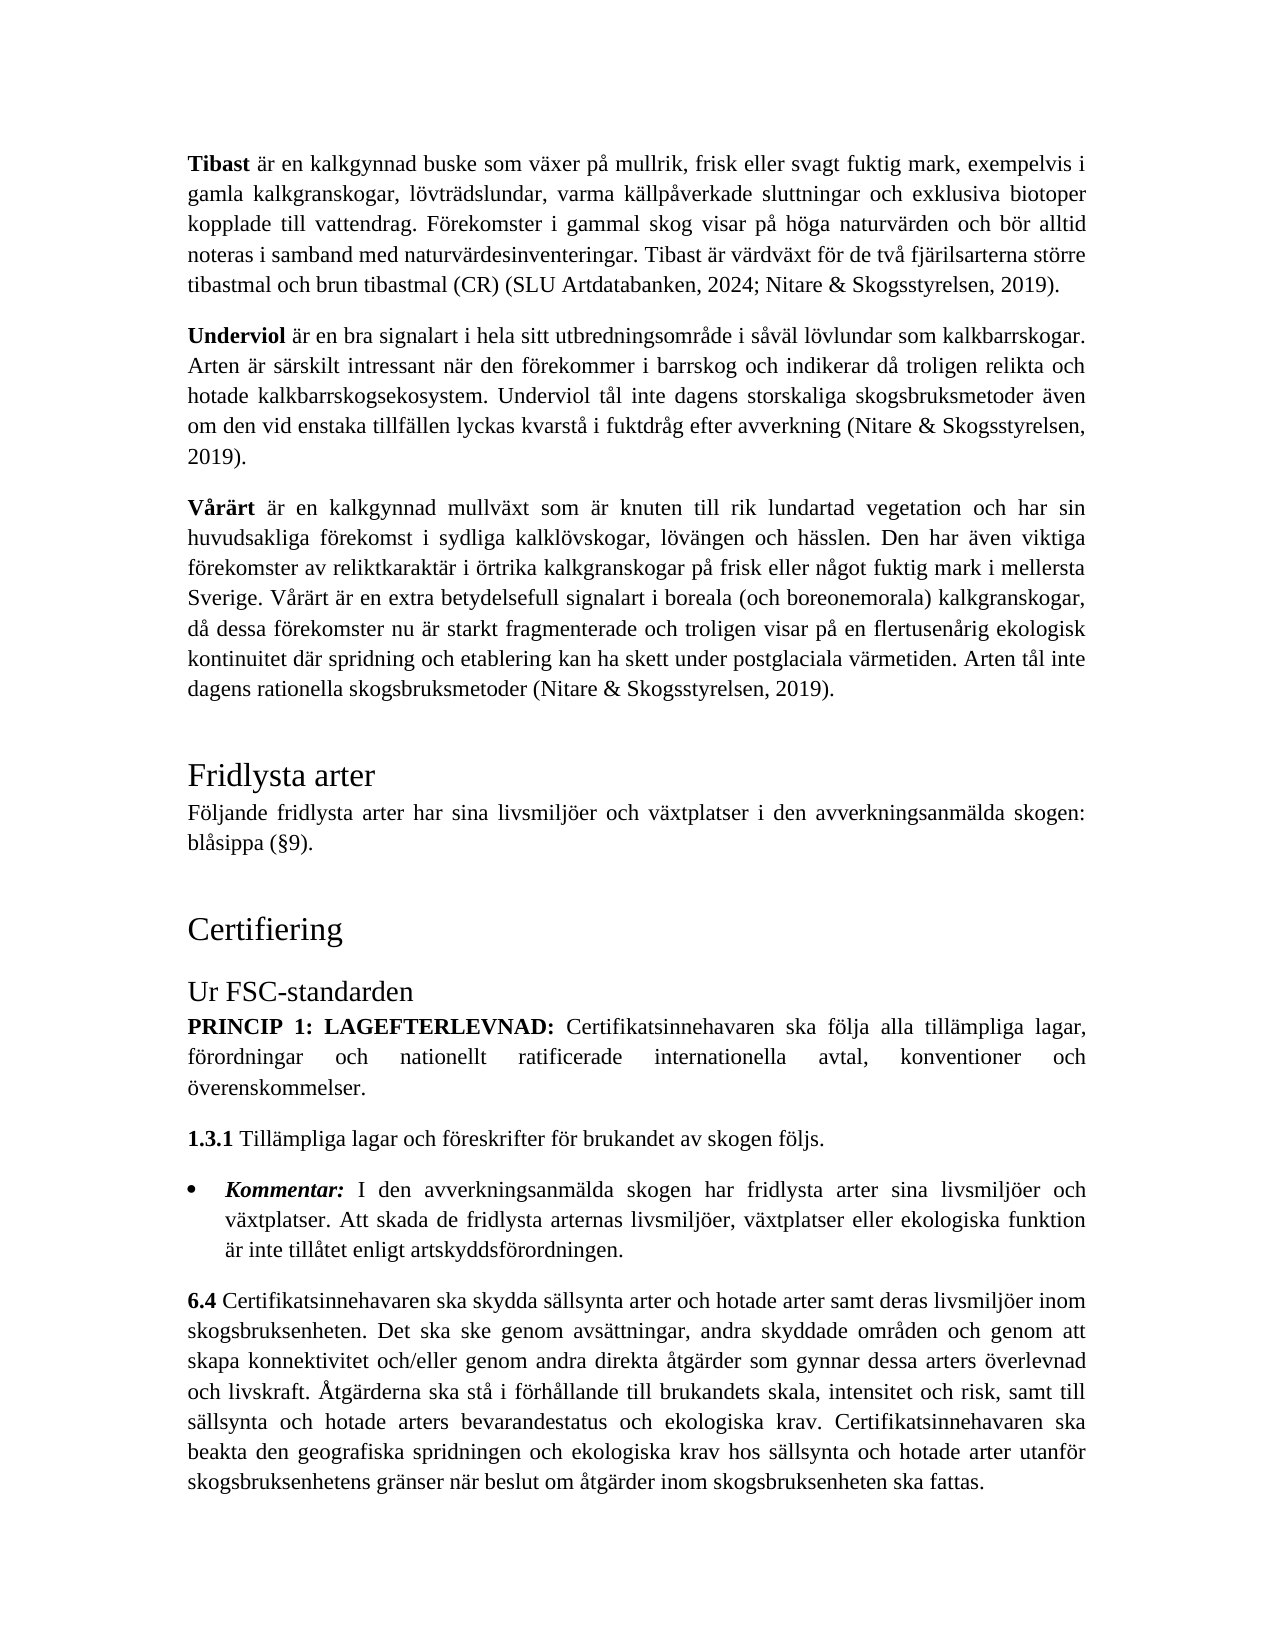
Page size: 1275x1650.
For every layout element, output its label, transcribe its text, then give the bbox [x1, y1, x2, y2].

text Vårärt är en kalkgynnad mullväxt som är knuten till rik lundartad vegetation och har sin huvudsakliga förekomst i sydliga kalklövskogar, lövängen och hässlen. Den har även viktiga förekomster av reliktkaraktär i örtrika kalkgranskogar på frisk eller något fuktig mark i mellersta Sverige. Vårärt är en extra betydelsefull signalart i boreala (och boreonemorala) kalkgranskogar, då dessa förekomster nu är starkt fragmenterade och troligen visar på en flertusenårig ekologisk kontinuitet där spridning och etablering kan ha skett under postglaciala värmetiden. Arten tål inte dagens rationella skogsbruksmetoder (Nitare & Skogsstyrelsen, 2019). [187, 494, 1087, 701]
text 1.3.1 Tillämpliga lagar och föreskrifter för brukandet av skogen följs. [187, 1124, 1087, 1151]
subtitle Fridlysta arter [187, 755, 1087, 793]
text 6.4 Certifikatsinnehavaren ska skydda sällsynta arter och hotade arter samt deras livsmiljöer inom skogsbruksenheten. Det ska ske genom avsättningar, andra skyddade områden och genom att skapa konnektivitet och/eller genom andra direkta åtgärder som gynnar dessa arters överlevnad och livskraft. Åtgärderna ska stå i förhållande till brukandets skala, intensitet och risk, samt till sällsynta och hotade arters bevarandestatus och ekologiska krav. Certifikatsinnehavaren ska beakta den geografiska spridningen och ekologiska krav hos sällsynta och hotade arter utanför skogsbruksenhetens gränser när beslut om åtgärder inom skogsbruksenheten ska fattas. [187, 1287, 1087, 1495]
subtitle Certifiering [187, 910, 1087, 948]
text Underviol är en bra signalart i hela sitt utbredningsområde i såväl lövlundar som kalkbarrskogar. Arten är särskilt intressant när den förekommer i barrskog och indikerar då troligen relikta och hotade kalkbarrskogsekosystem. Underviol tål inte dagens storskaliga skogsbruksmetoder även om den vid enstaka tillfällen lyckas kvarstå i fuktdråg efter avverkning (Nitare & Skogsstyrelsen, 2019). [187, 322, 1087, 469]
subtitle Ur FSC-standarden [187, 974, 1087, 1008]
text PRINCIP 1: LAGEFTERLEVNAD: Certifikatsinnehavaren ska följa alla tillämpliga lagar, förordningar och nationellt ratificerade internationella avtal, konventioner och överenskommelser. [187, 1013, 1087, 1100]
list Kommentar: I den avverkningsanmälda skogen har fridlysta arter sina livsmiljöer och växtplatser. Att skada de fridlysta arternas livsmiljöer, växtplatser eller ekologiska funktion är inte tillåtet enligt artskyddsförordningen. [187, 1176, 1087, 1262]
text Följande fridlysta arter har sina livsmiljöer och växtplatser i den avverkningsanmälda skogen: blåsippa (§9). [187, 799, 1087, 856]
text Tibast är en kalkgynnad buske som växer på mullrik, frisk eller svagt fuktig mark, exempelvis i gamla kalkgranskogar, lövträdslundar, varma källpåverkade sluttningar och exklusiva biotoper kopplade till vattendrag. Förekomster i gammal skog visar på höga naturvärden och bör alltid noteras i samband med naturvärdesinventeringar. Tibast är värdväxt för de två fjärilsarterna större tibastmal och brun tibastmal (CR) (SLU Artdatabanken, 2024; Nitare & Skogsstyrelsen, 2019). [187, 150, 1087, 297]
